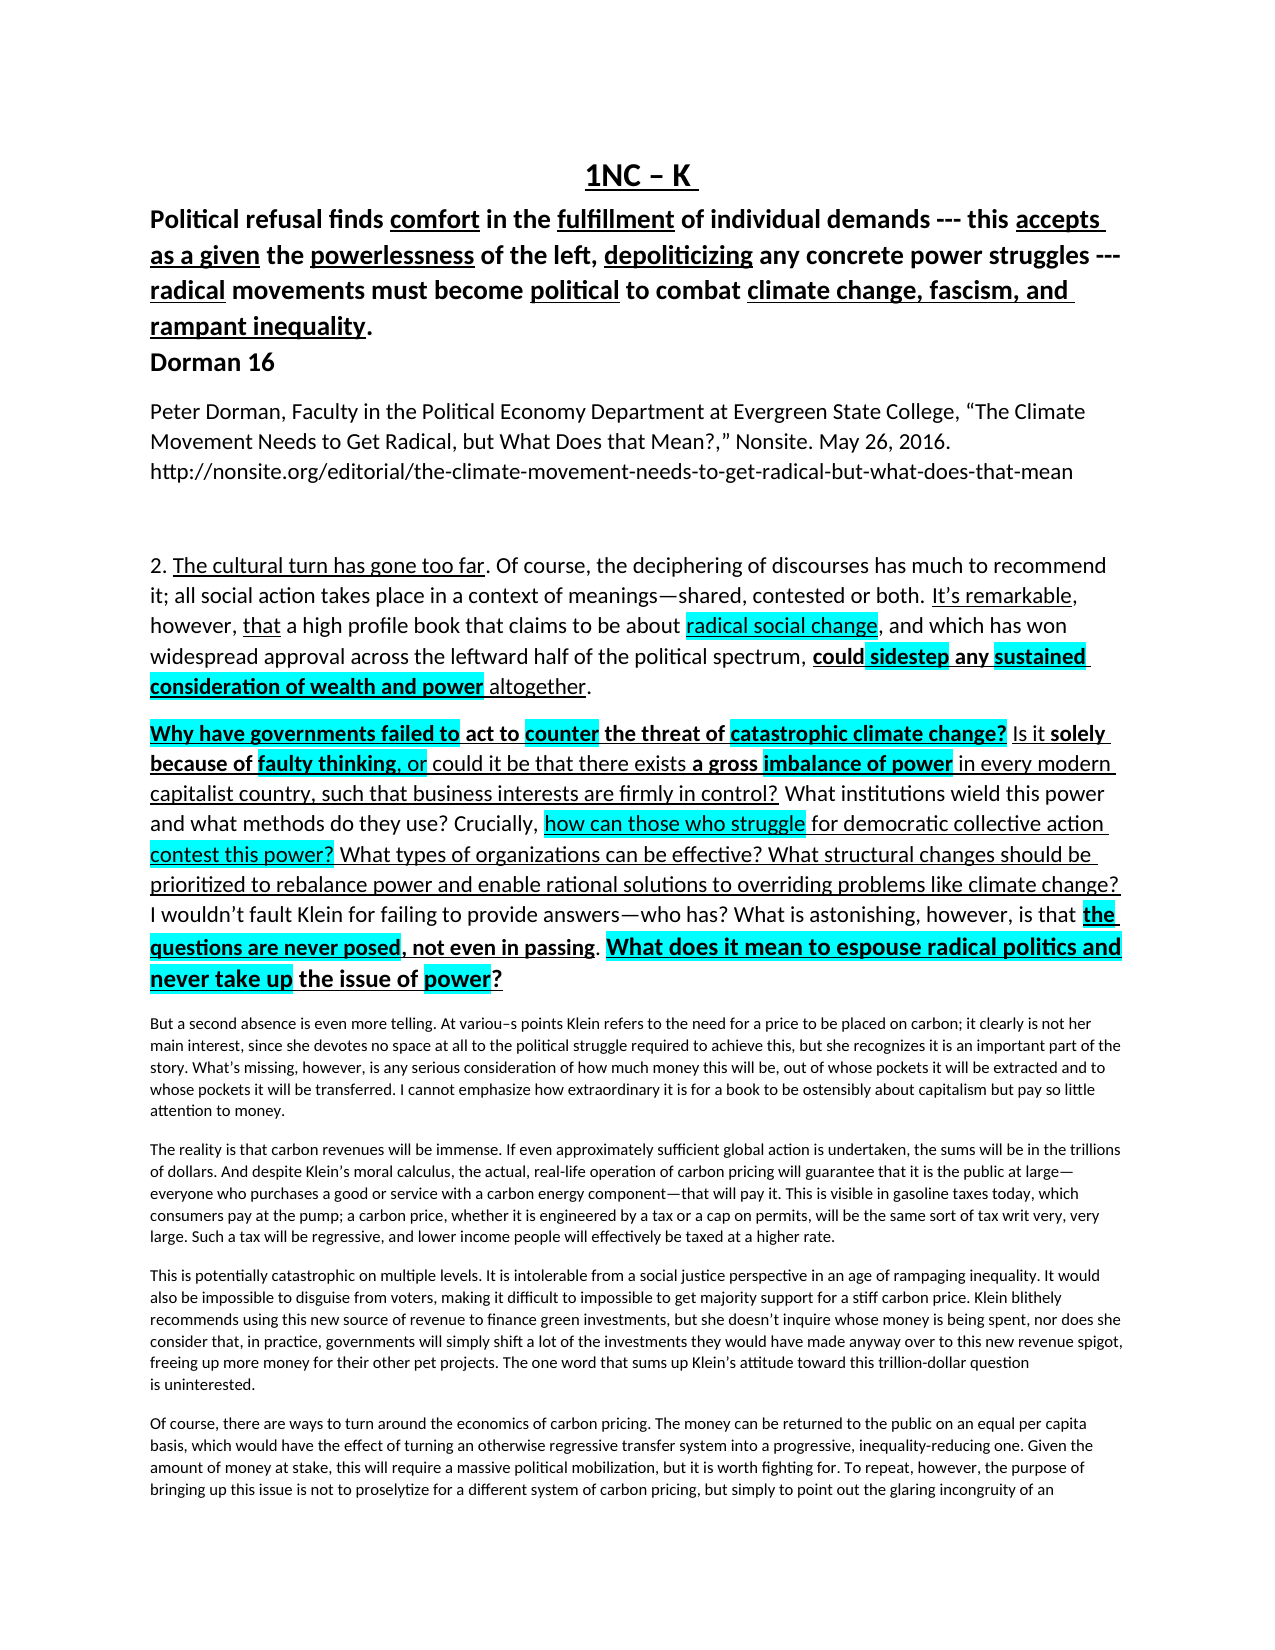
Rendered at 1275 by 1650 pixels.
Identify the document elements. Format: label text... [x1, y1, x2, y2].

text Peter Dorman, Faculty in the Political Economy Department at Evergreen State College, “The Climate Movement Needs to Get Radical, but What Does that Mean?,” Nonsite. May 26, 2016. http://nonsite.org/editorial/the-climate-movement-needs-to-get-radical-but-what-does-that-mean [150, 397, 1125, 486]
text The reality is that carbon revenues will be immense. If even approximately sufficient global action is undertaken, the sums will be in the trillions of dollars. And despite Klein’s moral calculus, the actual, real-life operation of carbon pricing will guarantee that it is the public at large—everyone who purchases a good or service with a carbon energy component—that will pay it. This is visible in gasoline taxes today, which consumers pay at the pump; a carbon price, whether it is engineered by a tax or a cap on permits, will be the same sort of tax writ very, very large. Such a tax will be regressive, and lower income people will effectively be taxed at a higher rate. [150, 1139, 1125, 1247]
subtitle 1NC – K [150, 154, 1125, 195]
text 2. The cultural turn has gone too far. Of course, the deciphering of discourses has much to recommend it; all social action takes place in a context of meanings—shared, contested or both. It’s remarkable, however, that a high profile book that claims to be about radical social change, and which has won widespread approval across the leftward half of the political spectrum, could sidestep any sustained consideration of wealth and power altogether. [150, 551, 1125, 700]
text But a second absence is even more telling. At variou–s points Klein refers to the need for a price to be placed on carbon; it clearly is not her main interest, since she devotes no space at all to the political struggle required to achieve this, but she recognizes it is an important part of the story. What’s missing, however, is any serious consideration of how much money this will be, out of whose pockets it will be extracted and to whose pockets it will be transferred. I cannot emphasize how extraordinary it is for a book to be ostensibly about capitalism but pay so little attention to money. [150, 1013, 1125, 1121]
text Why have governments failed to act to counter the threat of catastrophic climate change? Is it solely because of faulty thinking, or could it be that there exists a gross imbalance of power in every modern capitalist country, such that business interests are firmly in control? What institutions wield this power and what methods do they use? Crucially, how can those who struggle for democratic collective action contest this power? What types of organizations can be effective? What structural changes should be prioritized to rebalance power and enable rational solutions to overriding problems like climate change? I wouldn’t fault Klein for failing to provide answers—who has? What is astonishing, however, is that the questions are never posed, not even in passing. What does it mean to espouse radical politics and never take up the issue of power? [150, 719, 1125, 994]
subtitle Political refusal finds comfort in the fulfillment of individual demands --- this accepts as a given the powerlessness of the left, depoliticizing any concrete power struggles --- radical movements must become political to combat climate change, fascism, and rampant inequality. [150, 202, 1125, 342]
text This is potentially catastrophic on multiple levels. It is intolerable from a social justice perspective in an age of rampaging inequality. It would also be impossible to disguise from voters, making it difficult to impossible to get majority support for a stiff carbon price. Klein blithely recommends using this new source of revenue to finance green investments, but she doesn’t inquire whose money is being spent, nor does she consider that, in practice, governments will simply shift a lot of the investments they would have made anyway over to this new revenue spigot, freeing up more money for their other pet projects. The one word that sums up Klein’s attitude toward this trillion-dollar question is uninterested. [150, 1265, 1125, 1395]
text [150, 1413, 1125, 1499]
text Dorman 16 [150, 345, 1125, 378]
